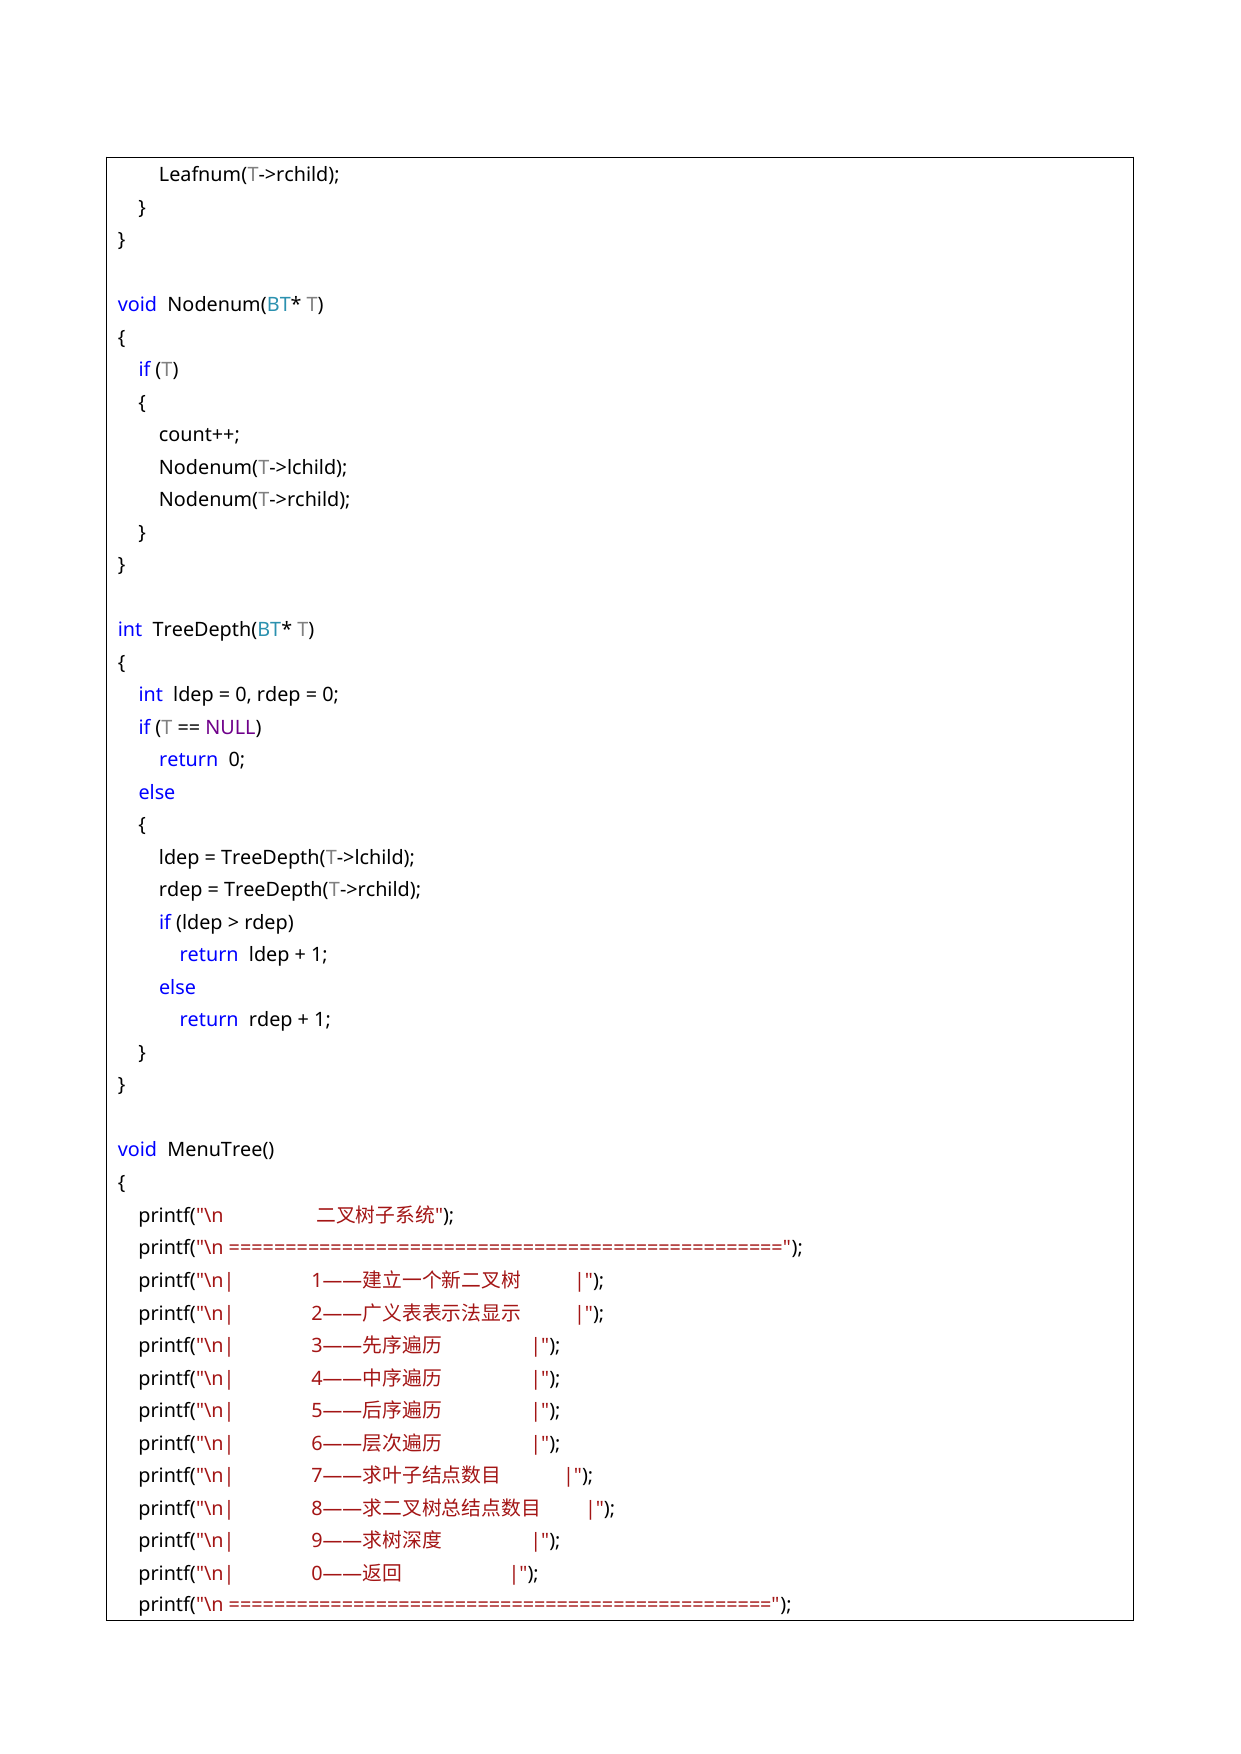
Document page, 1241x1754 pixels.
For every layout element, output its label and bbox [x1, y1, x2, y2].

table_cell [107, 158, 1133, 1620]
